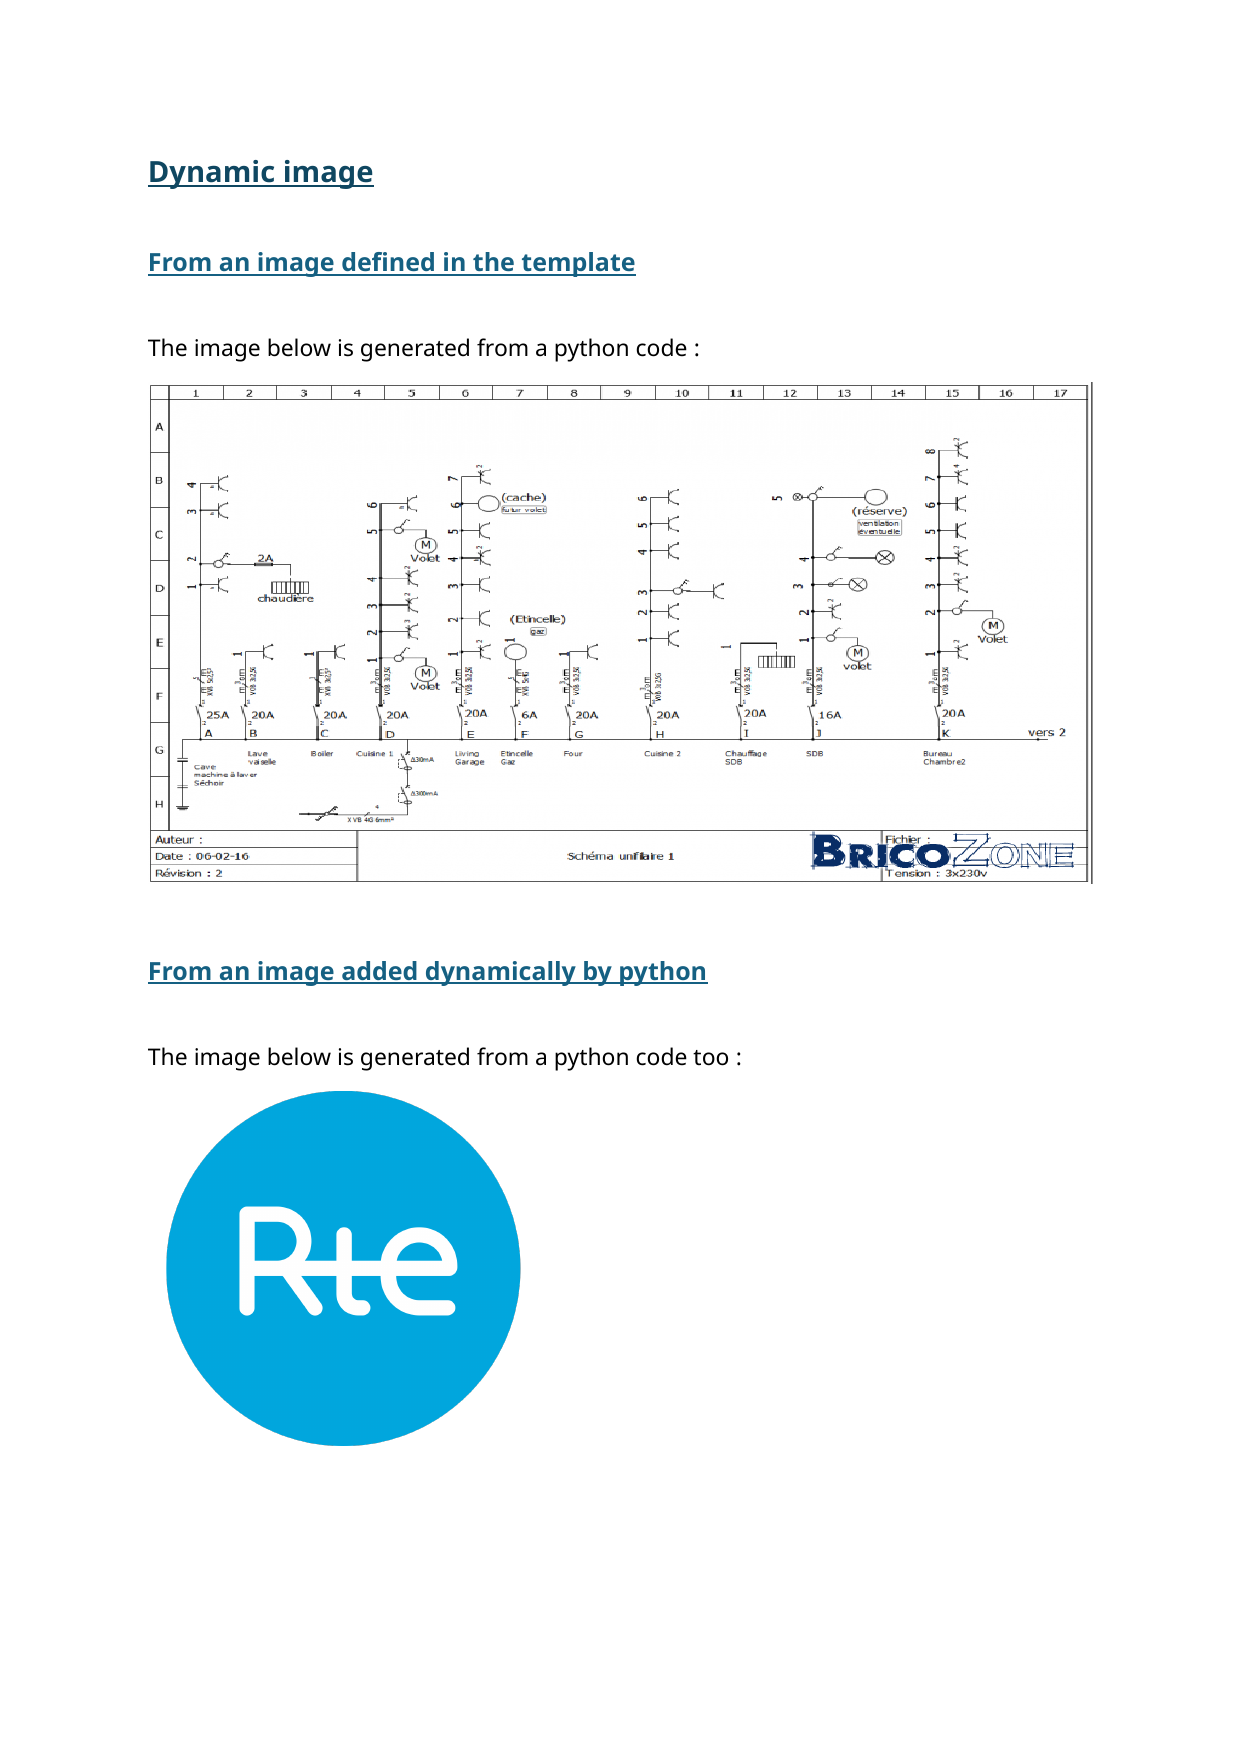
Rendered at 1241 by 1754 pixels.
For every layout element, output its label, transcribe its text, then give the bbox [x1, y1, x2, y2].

picture [166, 1091, 322, 1249]
picture [240, 1207, 457, 1315]
picture [365, 1283, 521, 1446]
text The image below is generated from a python code too : [148, 1041, 1093, 1072]
subtitle Dynamic image [148, 152, 1093, 191]
picture [365, 1091, 521, 1253]
subtitle From an image defined in the template [148, 245, 1093, 279]
picture [166, 1288, 321, 1446]
picture [147, 382, 1093, 884]
subtitle From an image added dynamically by python [148, 953, 1093, 987]
text The image below is generated from a python code : [148, 332, 1093, 363]
